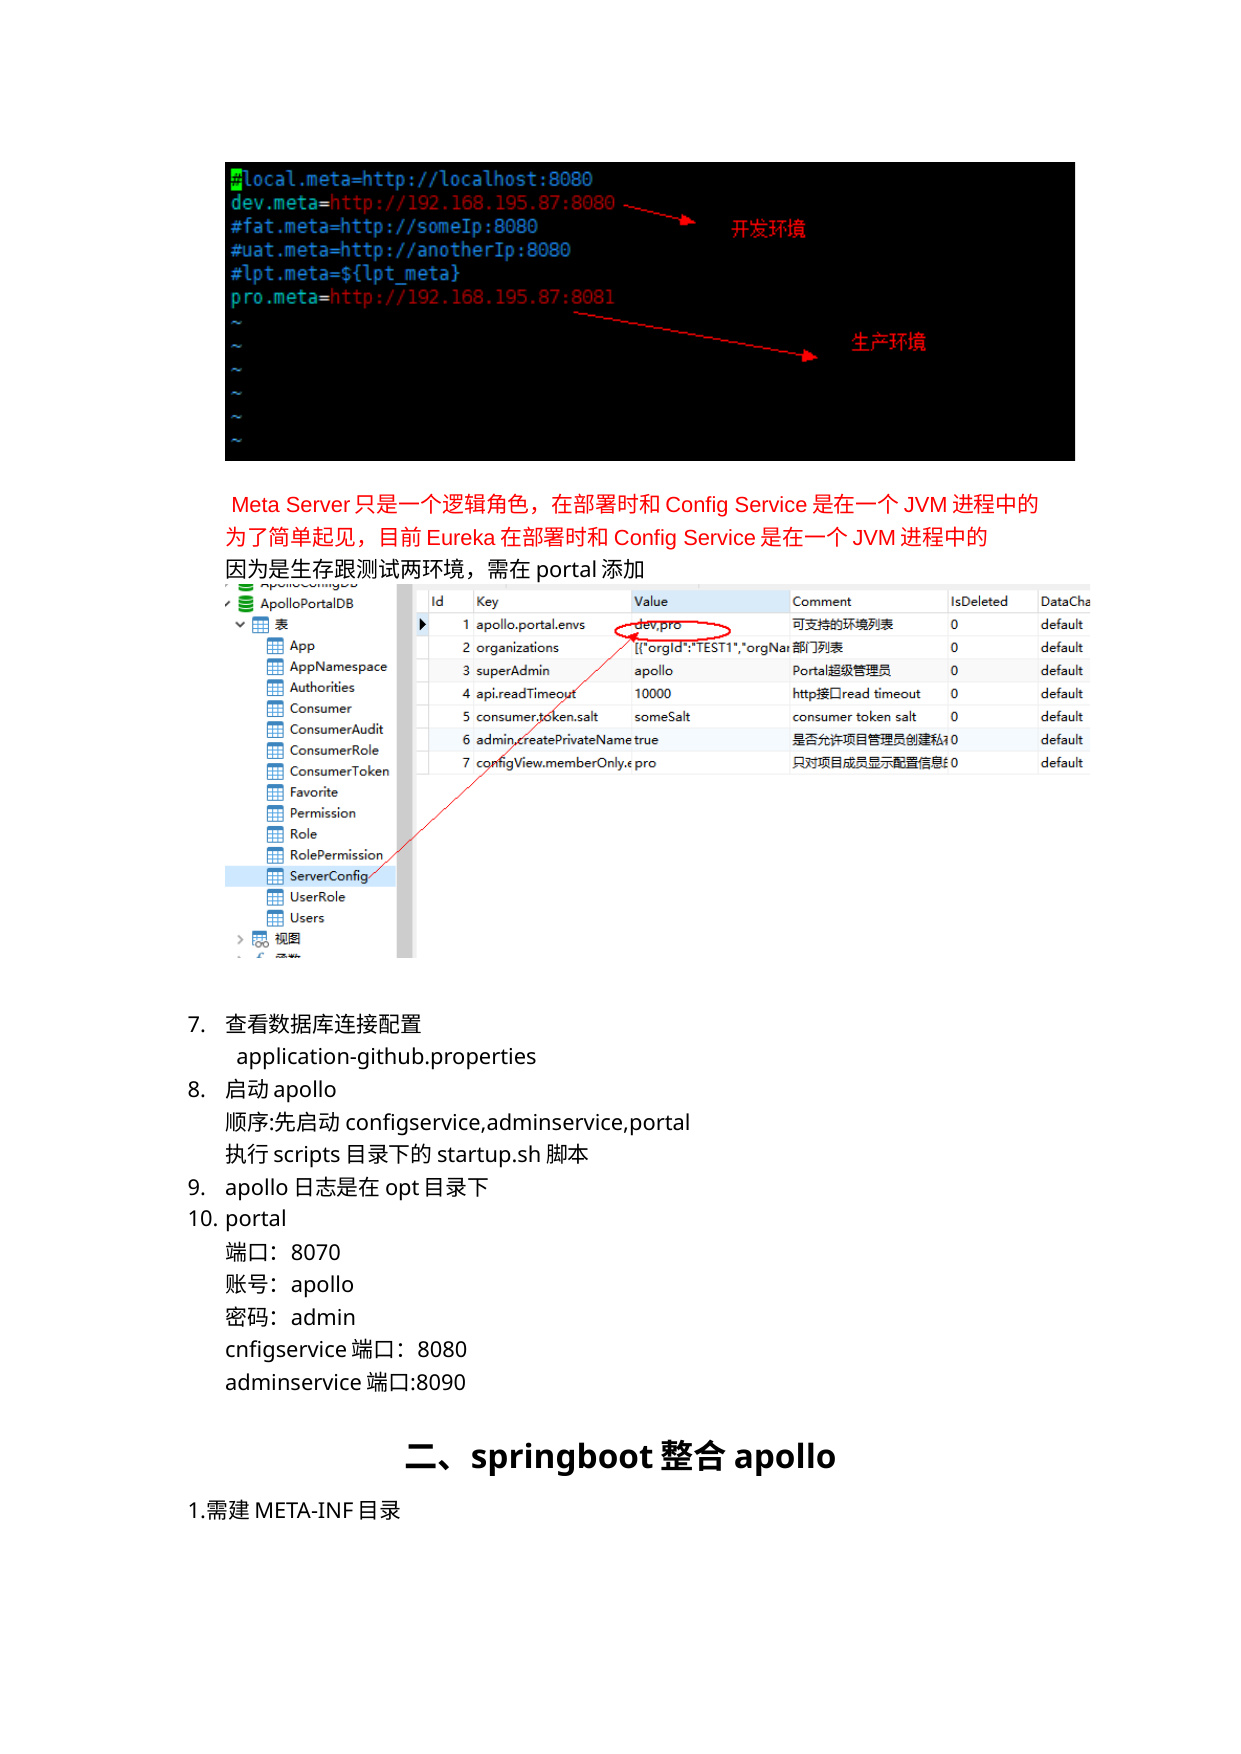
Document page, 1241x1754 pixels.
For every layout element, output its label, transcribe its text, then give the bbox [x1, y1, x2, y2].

list 密码：admin [225, 1299, 1053, 1332]
list adminservice端口:8090 [225, 1364, 1053, 1397]
list 查看数据库连接配置 [187, 1007, 1053, 1039]
picture [225, 162, 1075, 461]
list 账号：apollo [225, 1267, 1053, 1299]
list 因为是生存跟测试两环境，需在portal添加 [225, 552, 1053, 584]
list apollo日志是在opt目录下 [187, 1169, 1053, 1202]
title 二、springboot整合apollo [187, 1422, 1053, 1487]
picture [225, 584, 1091, 958]
list portal [187, 1202, 1053, 1234]
list cnfigservice端口：8080 [225, 1332, 1053, 1364]
list 顺序:先启动 configservice,adminservice,portal [225, 1104, 1053, 1137]
text 1.需建META-INF目录 [187, 1493, 1053, 1526]
list Meta Server只是一个逻辑角色，在部署时和Config Service是在一个JVM进程中的 [225, 487, 1053, 519]
list 执行scripts目录下的startup.sh脚本 [225, 1137, 1053, 1169]
list 端口：8070 [225, 1234, 1053, 1267]
list application-github.properties [225, 1039, 1053, 1072]
list 启动apollo [187, 1072, 1053, 1104]
list 为了简单起见，目前Eureka在部署时和Config Service是在一个JVM进程中的 [225, 519, 1053, 552]
